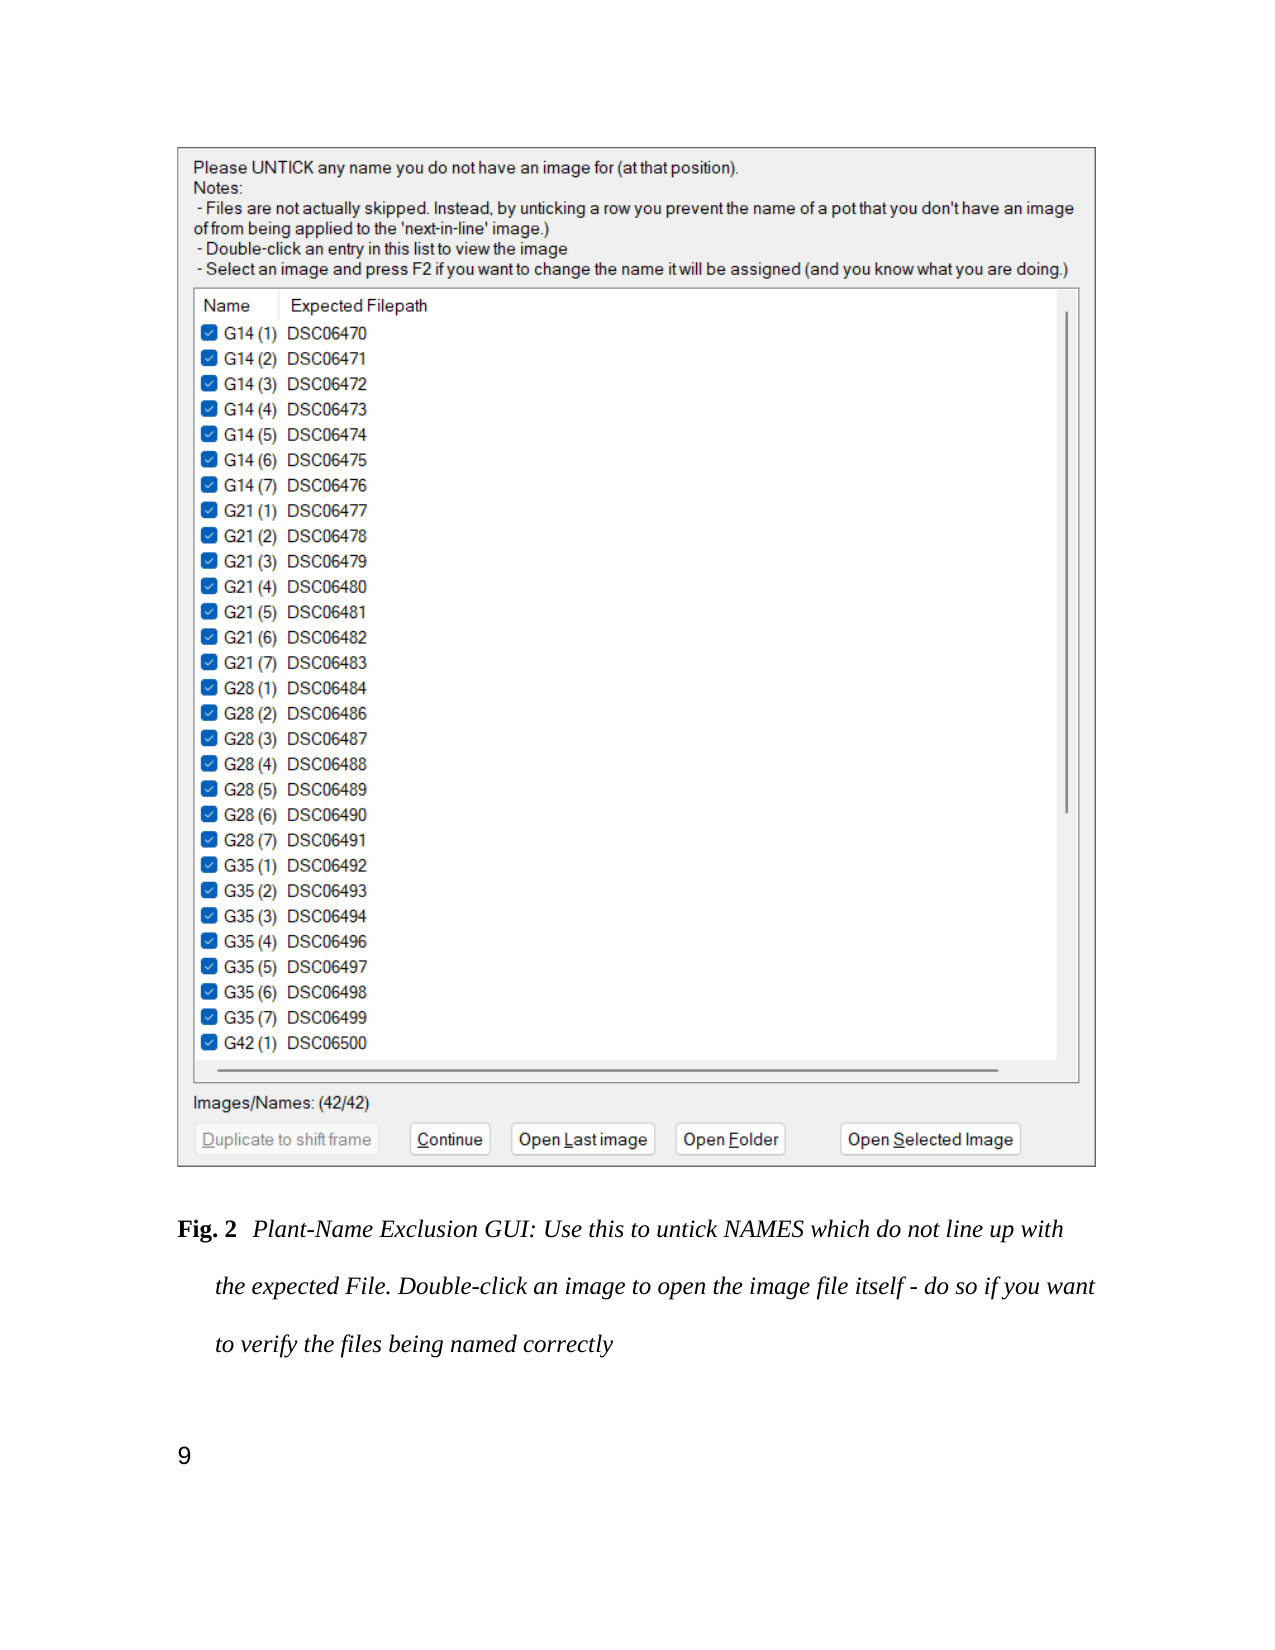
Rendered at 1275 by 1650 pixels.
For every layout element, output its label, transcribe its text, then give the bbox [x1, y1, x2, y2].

text Plant-Name Exclusion GUI: Use this to untick NAMES which do not line up with the expected File. Double-click an image to open the image file itself - do so if you want to verify the files being named correctly [177, 1214, 1098, 1358]
picture [177, 147, 1096, 1167]
